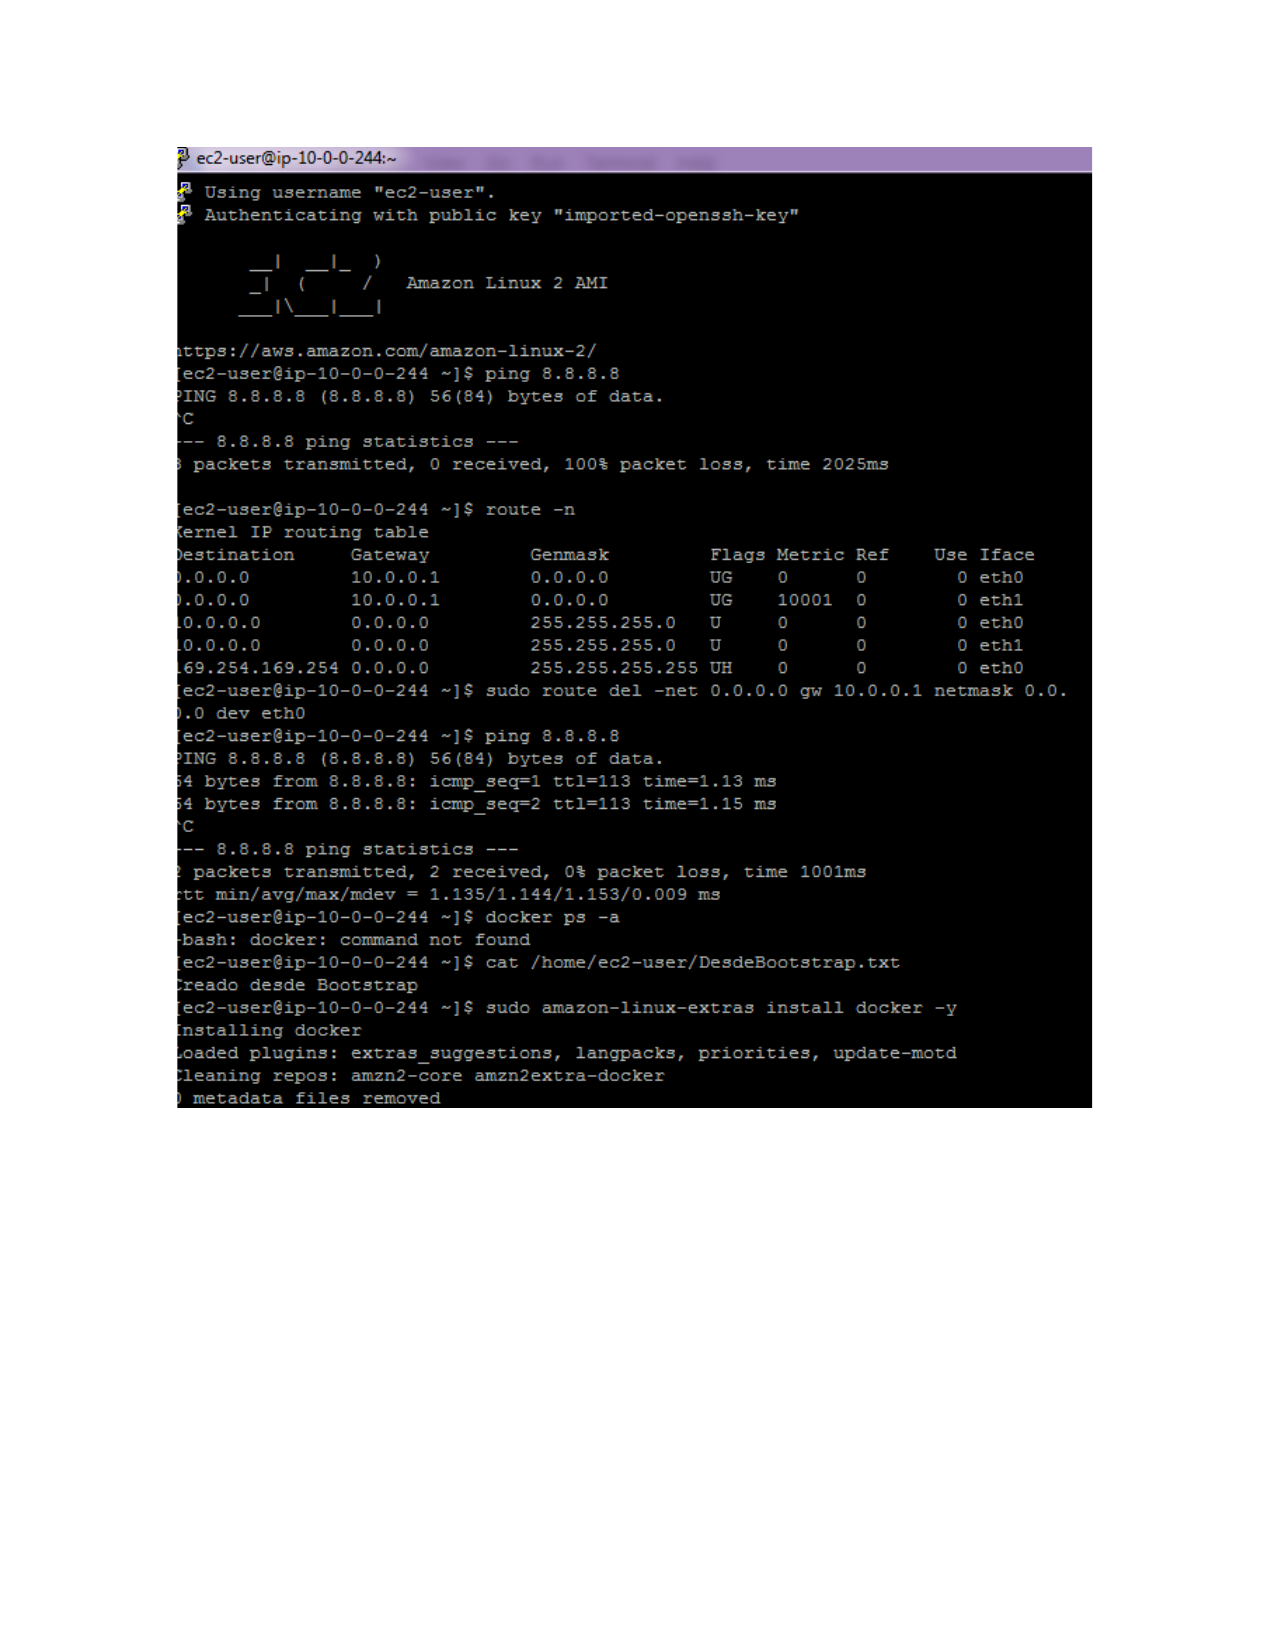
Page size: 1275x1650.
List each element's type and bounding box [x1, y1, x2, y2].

picture [177, 147, 1093, 1108]
